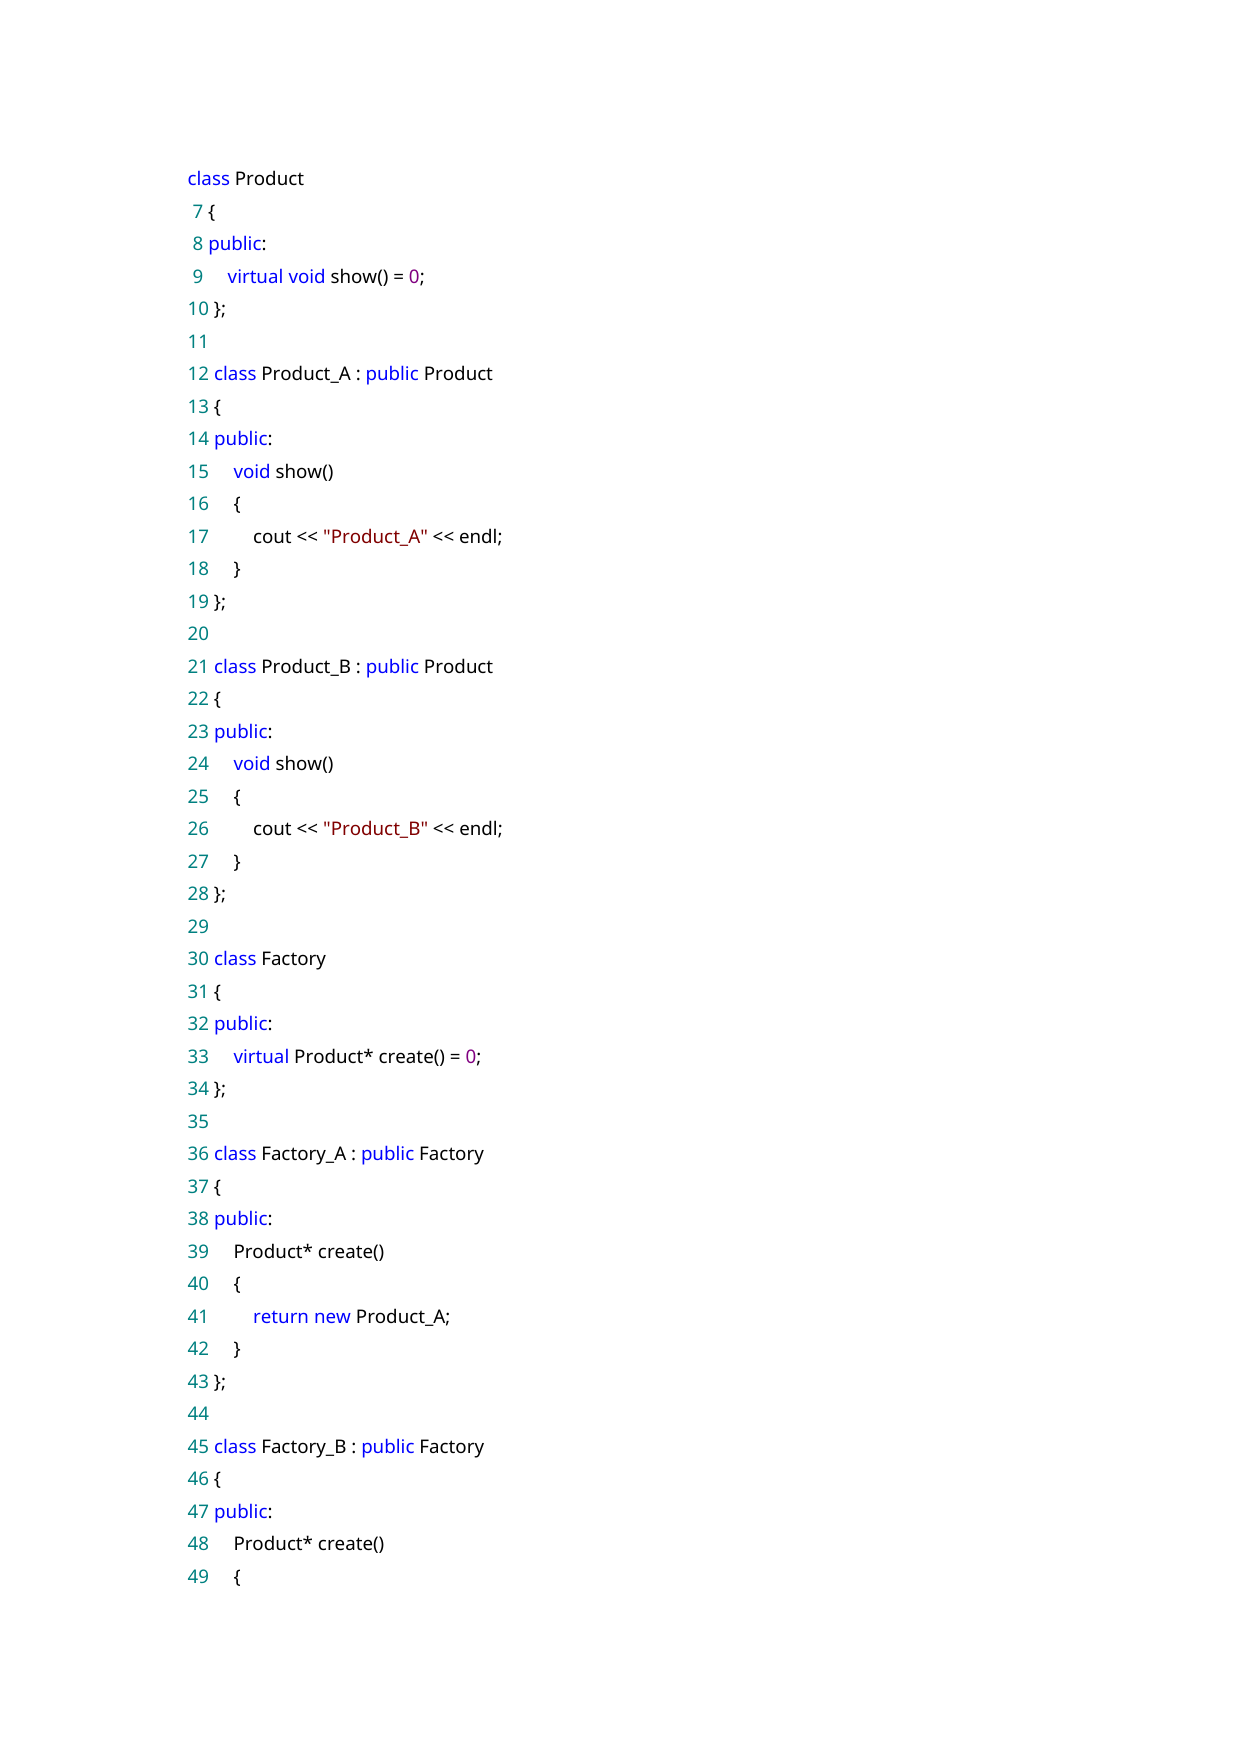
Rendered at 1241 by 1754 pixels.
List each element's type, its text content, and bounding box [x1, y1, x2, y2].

text 26 cout << "Product_B" << endl; [187, 812, 1053, 844]
text 47 public: [187, 1494, 1053, 1527]
text 46 { [187, 1462, 1053, 1494]
text 29 [187, 909, 1053, 942]
text 10 }; [187, 292, 1053, 324]
text 18 } [187, 552, 1053, 584]
text 37 { [187, 1169, 1053, 1202]
text 40 { [187, 1267, 1053, 1299]
text 15 void show() [187, 454, 1053, 487]
text 48 Product* create() [187, 1527, 1053, 1559]
text 12 class Product_A : public Product [187, 357, 1053, 389]
text 30 class Factory [187, 942, 1053, 974]
text 20 [187, 617, 1053, 649]
text 42 } [187, 1332, 1053, 1364]
text 44 [187, 1397, 1053, 1429]
text 31 { [187, 974, 1053, 1007]
text 35 [187, 1104, 1053, 1137]
text 8 public: [187, 227, 1053, 259]
text 27 } [187, 844, 1053, 877]
text 33 virtual Product* create() = 0; [187, 1039, 1053, 1072]
text 34 }; [187, 1072, 1053, 1104]
text 43 }; [187, 1364, 1053, 1397]
text 36 class Factory_A : public Factory [187, 1137, 1053, 1169]
text 28 }; [187, 877, 1053, 909]
text 22 { [187, 682, 1053, 714]
text 45 class Factory_B : public Factory [187, 1429, 1053, 1462]
text 16 { [187, 487, 1053, 519]
text 14 public: [187, 422, 1053, 454]
text 13 { [187, 389, 1053, 422]
text 24 void show() [187, 747, 1053, 779]
text class Product [187, 162, 1053, 194]
text 17 cout << "Product_A" << endl; [187, 519, 1053, 552]
text 25 { [187, 779, 1053, 812]
text 21 class Product_B : public Product [187, 649, 1053, 682]
text 7 { [187, 194, 1053, 227]
text 39 Product* create() [187, 1234, 1053, 1267]
text 19 }; [187, 584, 1053, 617]
text 38 public: [187, 1202, 1053, 1234]
text 9 virtual void show() = 0; [187, 259, 1053, 292]
text 11 [187, 324, 1053, 357]
text 32 public: [187, 1007, 1053, 1039]
text 41 return new Product_A; [187, 1299, 1053, 1332]
text 23 public: [187, 714, 1053, 747]
text 49 { [187, 1559, 1053, 1592]
